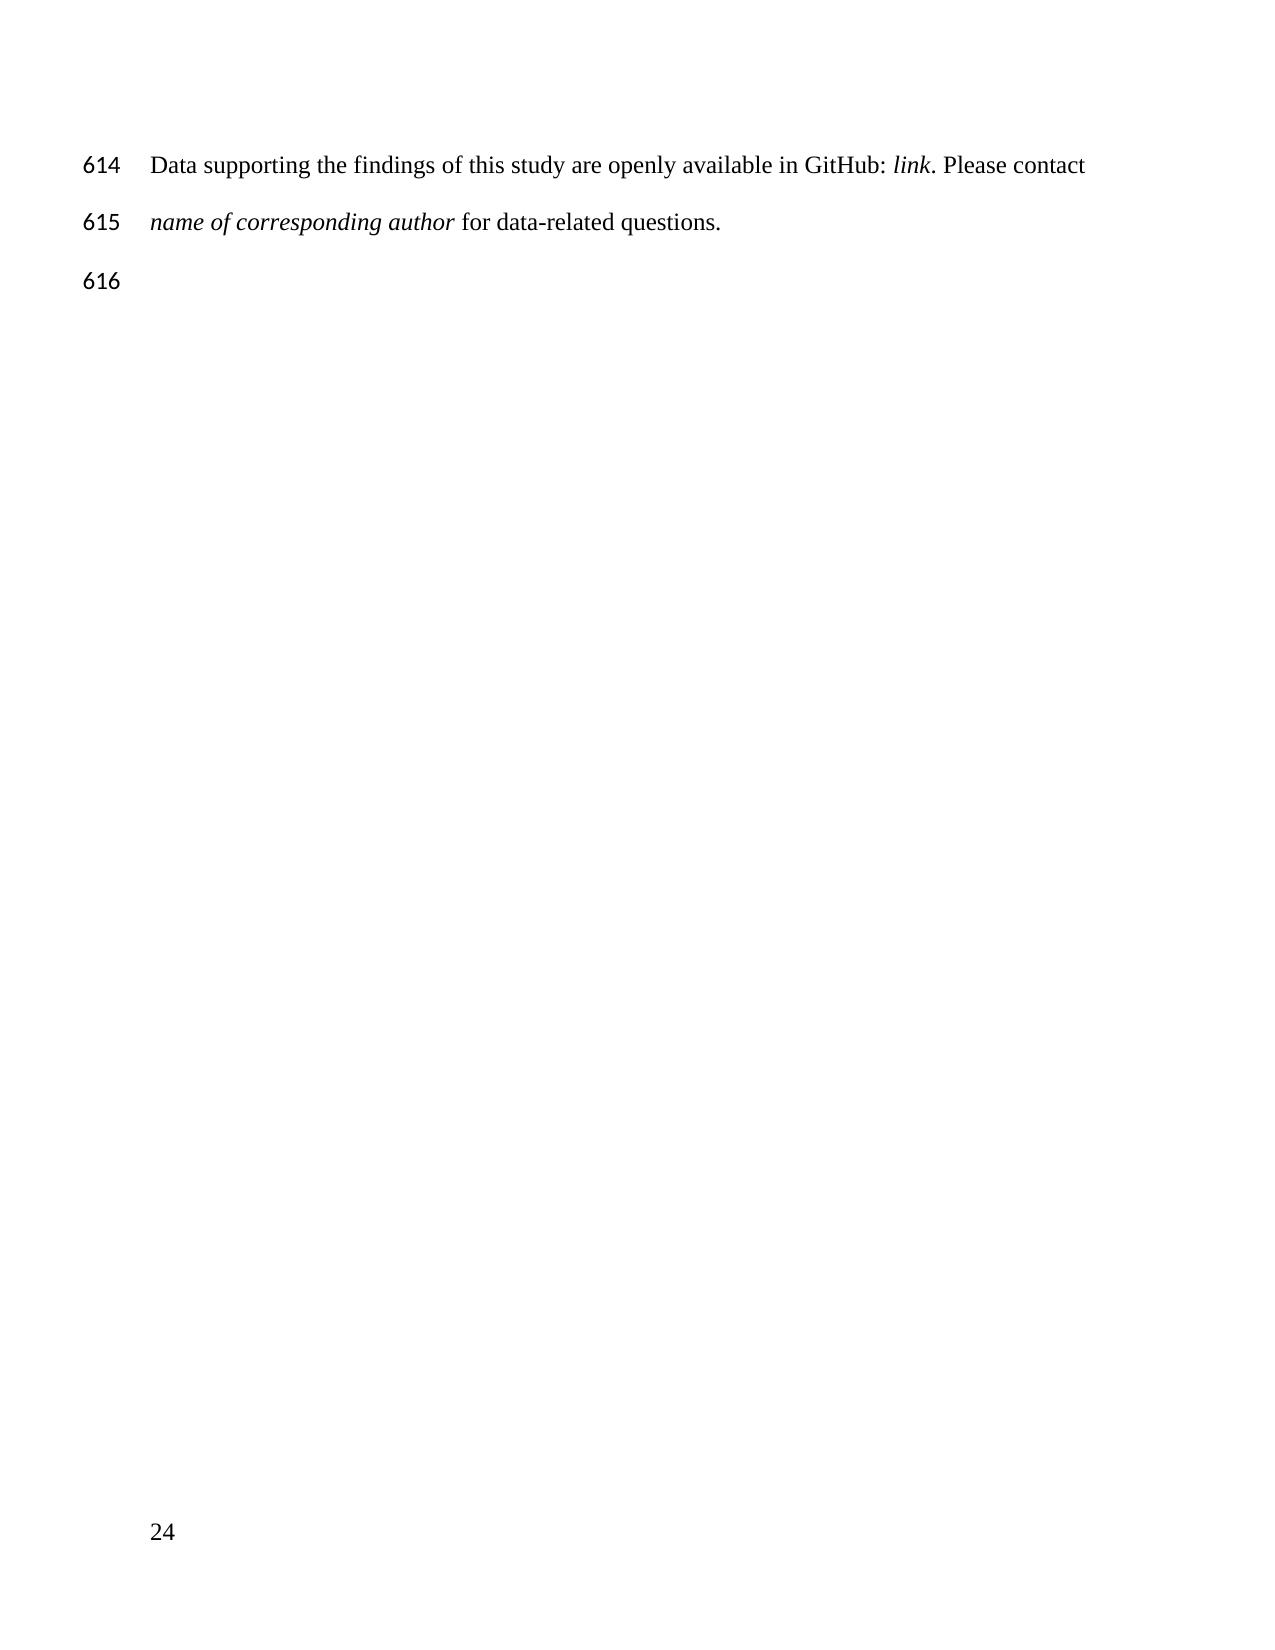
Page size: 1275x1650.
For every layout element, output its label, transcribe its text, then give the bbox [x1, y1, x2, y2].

text Data supporting the findings of this study are openly available in GitHub: link. Please contact name of corresponding author for data-related questions. [150, 150, 1125, 236]
